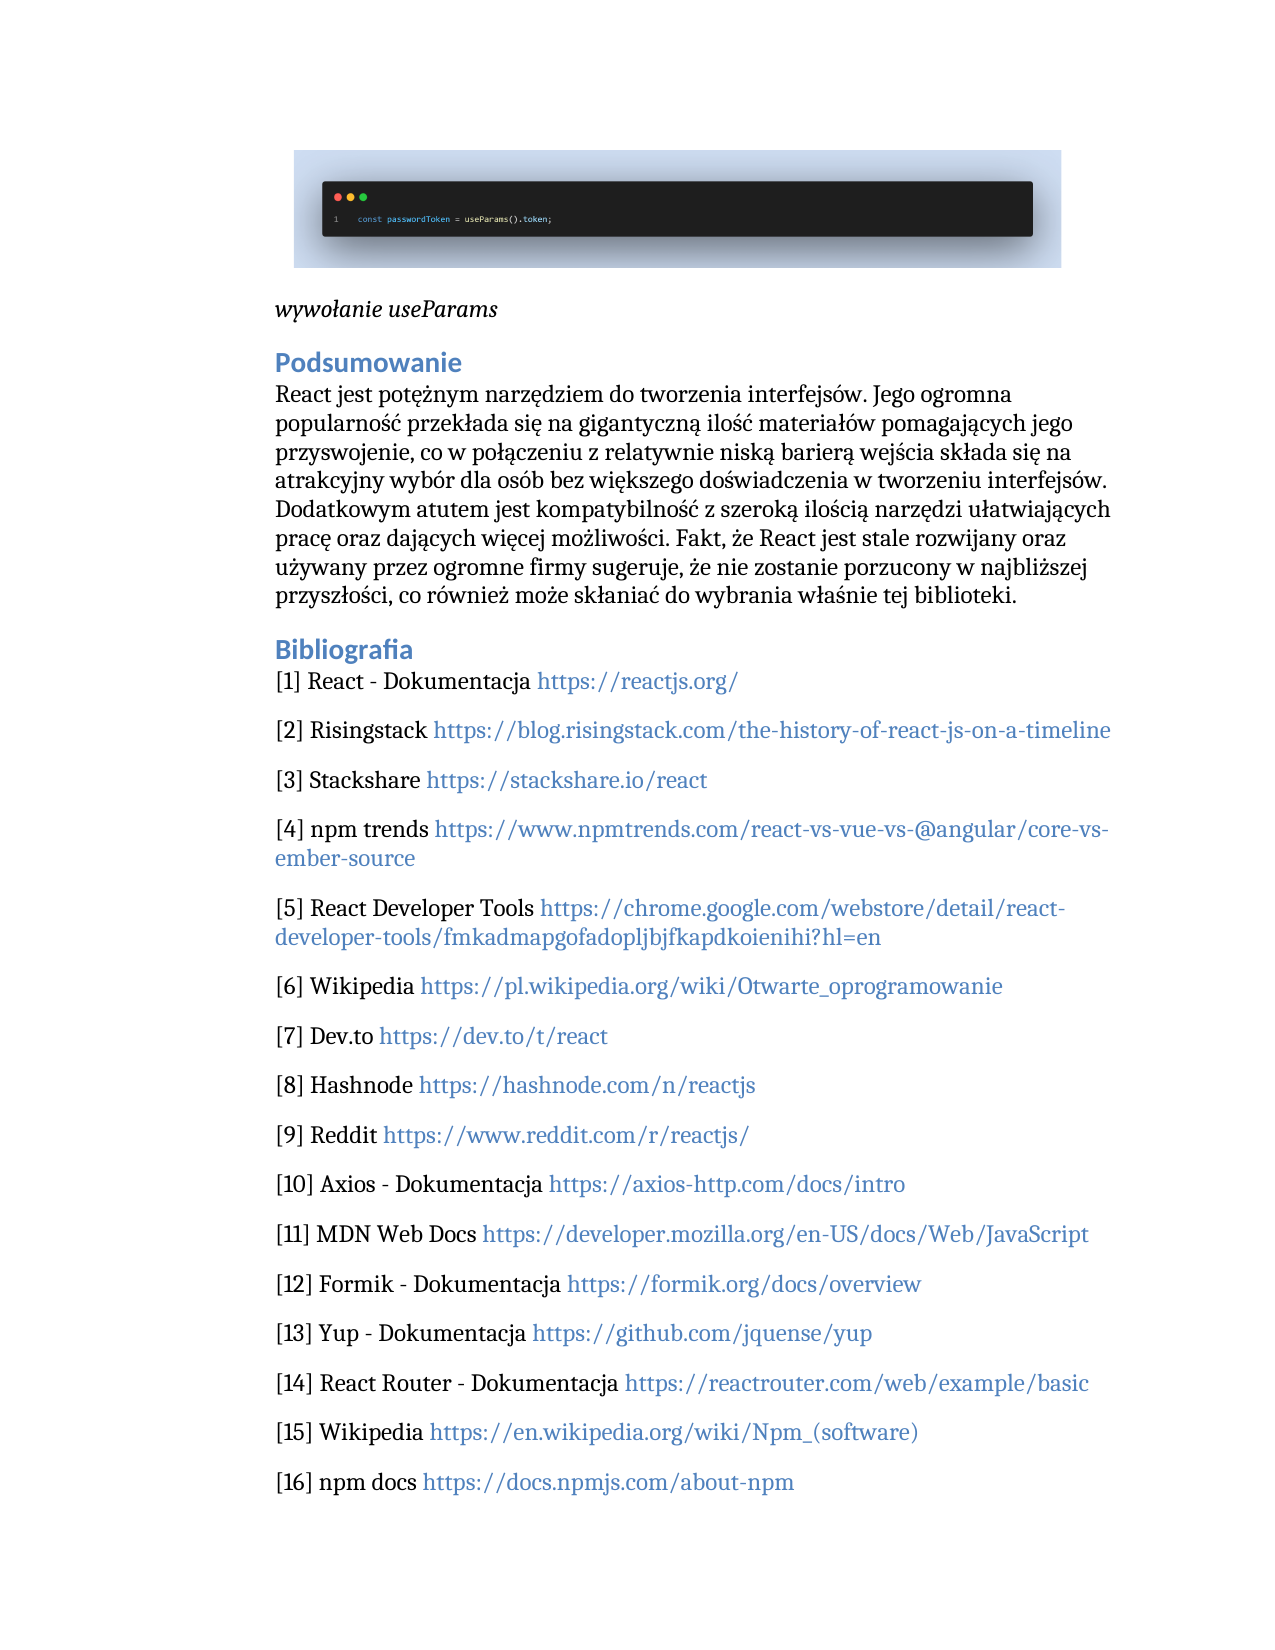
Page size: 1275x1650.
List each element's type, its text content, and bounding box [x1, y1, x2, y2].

subtitle Podsumowanie [225, 344, 1125, 380]
picture [293, 150, 1062, 268]
list [6] Wikipedia https://pl.wikipedia.org/wiki/Otwarte_oprogramowanie [225, 972, 1125, 1001]
list React jest potężnym narzędziem do tworzenia interfejsów. Jego ogromna popularność przekłada się na gigantyczną ilość materiałów pomagających jego przyswojenie, co w połączeniu z relatywnie niską barierą wejścia składa się na atrakcyjny wybór dla osób bez większego doświadczenia w tworzeniu interfejsów. Dodatkowym atutem jest kompatybilność z szeroką ilością narzędzi ułatwiających pracę oraz dających więcej możliwości. Fakt, że React jest stale rozwijany oraz używany przez ogromne firmy sugeruje, że nie zostanie porzucony w najbliższej przyszłości, co również może skłaniać do wybrania właśnie tej biblioteki. [225, 380, 1125, 610]
list [14] React Router - Dokumentacja https://reactrouter.com/web/example/basic [225, 1369, 1125, 1397]
list [13] Yup - Dokumentacja https://github.com/jquense/yup [225, 1319, 1125, 1348]
list [4] npm trends https://www.npmtrends.com/react-vs-vue-vs-@angular/core-vs-ember-source [225, 815, 1125, 873]
list [15] Wikipedia https://en.wikipedia.org/wiki/Npm_(software) [225, 1418, 1125, 1447]
list [8] Hashnode https://hashnode.com/n/reactjs [225, 1071, 1125, 1100]
list [10] Axios - Dokumentacja https://axios-http.com/docs/intro [225, 1170, 1125, 1199]
list [12] Formik - Dokumentacja https://formik.org/docs/overview [225, 1269, 1125, 1298]
list [1] React - Dokumentacja https://reactjs.org/ [225, 667, 1125, 695]
list [2] Risingstack https://blog.risingstack.com/the-history-of-react-js-on-a-timeline [225, 716, 1125, 745]
list [3] Stackshare https://stackshare.io/react [225, 766, 1125, 794]
subtitle Bibliografia [225, 631, 1125, 667]
list [5] React Developer Tools https://chrome.google.com/webstore/detail/react-developer-tools/fmkadmapgofadopljbjfkapdkoienihi?hl=en [225, 894, 1125, 951]
list [9] Reddit https://www.reddit.com/r/reactjs/ [225, 1121, 1125, 1149]
list [11] MDN Web Docs https://developer.mozilla.org/en-US/docs/Web/JavaScript [225, 1220, 1125, 1249]
list [7] Dev.to https://dev.to/t/react [225, 1022, 1125, 1050]
list [16] npm docs https://docs.npmjs.com/about-npm [225, 1468, 1125, 1497]
list wywołanie useParams [225, 295, 1125, 324]
